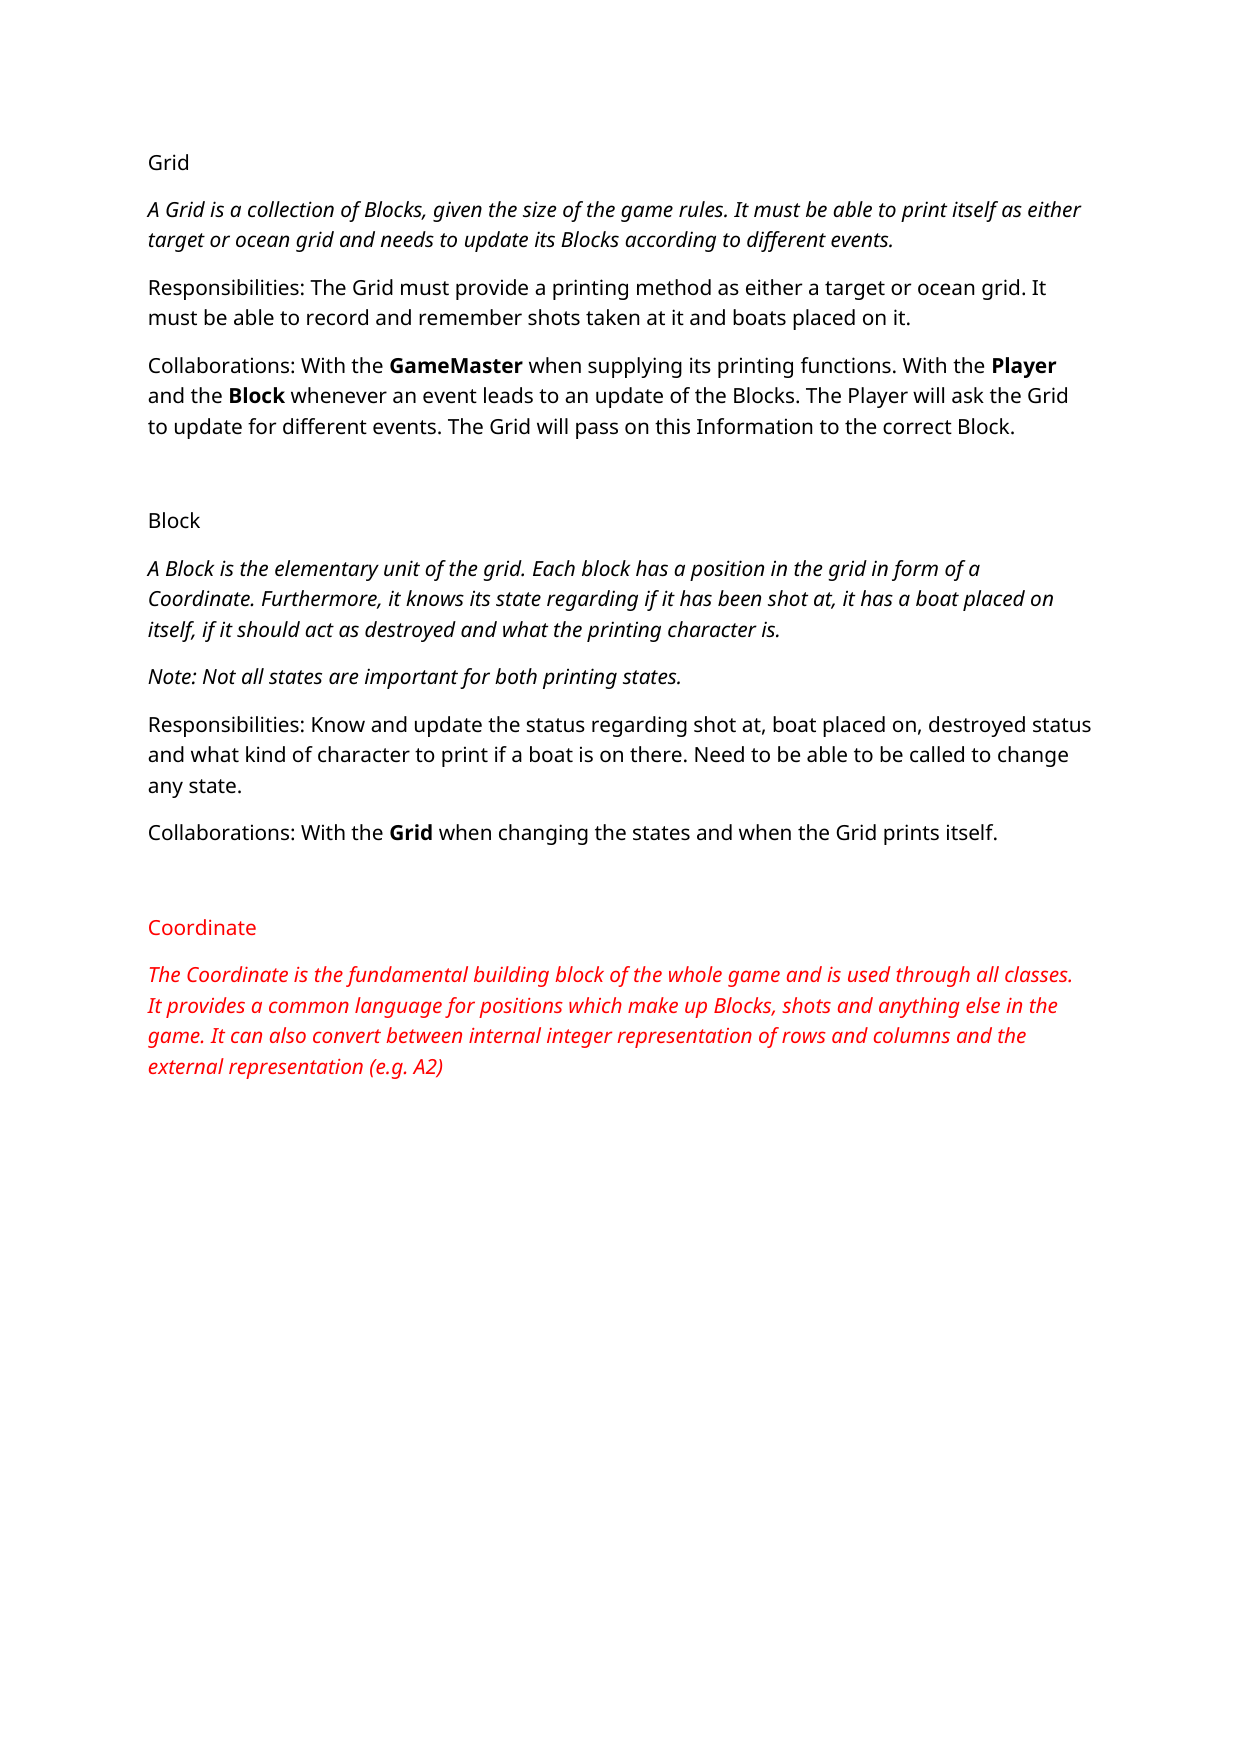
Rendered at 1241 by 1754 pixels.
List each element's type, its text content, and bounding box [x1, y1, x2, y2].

text Responsibilities: Know and update the status regarding shot at, boat placed on, destroyed status and what kind of character to print if a boat is on there. Need to be able to be called to change any state. [148, 710, 1093, 799]
text The Coordinate is the fundamental building block of the whole game and is used through all classes. It provides a common language for positions which make up Blocks, shots and anything else in the game. It can also convert between internal integer representation of rows and columns and the external representation (e.g. A2) [148, 960, 1093, 1080]
text Grid [148, 148, 1093, 176]
text Note: Not all states are important for both printing states. [148, 662, 1093, 691]
text A Grid is a collection of Blocks, given the size of the game rules. It must be able to print itself as either target or ocean grid and needs to update its Blocks according to different events. [148, 195, 1093, 254]
text Collaborations: With the GameMaster when supplying its printing functions. With the Player and the Block whenever an event leads to an update of the Blocks. The Player will ask the Grid to update for different events. The Grid will pass on this Information to the correct Block. [148, 351, 1093, 440]
text Responsibilities: The Grid must provide a printing method as either a target or ocean grid. It must be able to record and remember shots taken at it and boats placed on it. [148, 273, 1093, 332]
text Block [148, 507, 1093, 535]
text A Block is the elementary unit of the grid. Each block has a position in the grid in form of a Coordinate. Furthermore, it knows its state regarding if it has been shot at, it has a boat placed on itself, if it should act as destroyed and what the printing character is. [148, 554, 1093, 643]
text Coordinate [148, 913, 1093, 941]
text Collaborations: With the Grid when changing the states and when the Grid prints itself. [148, 818, 1093, 847]
